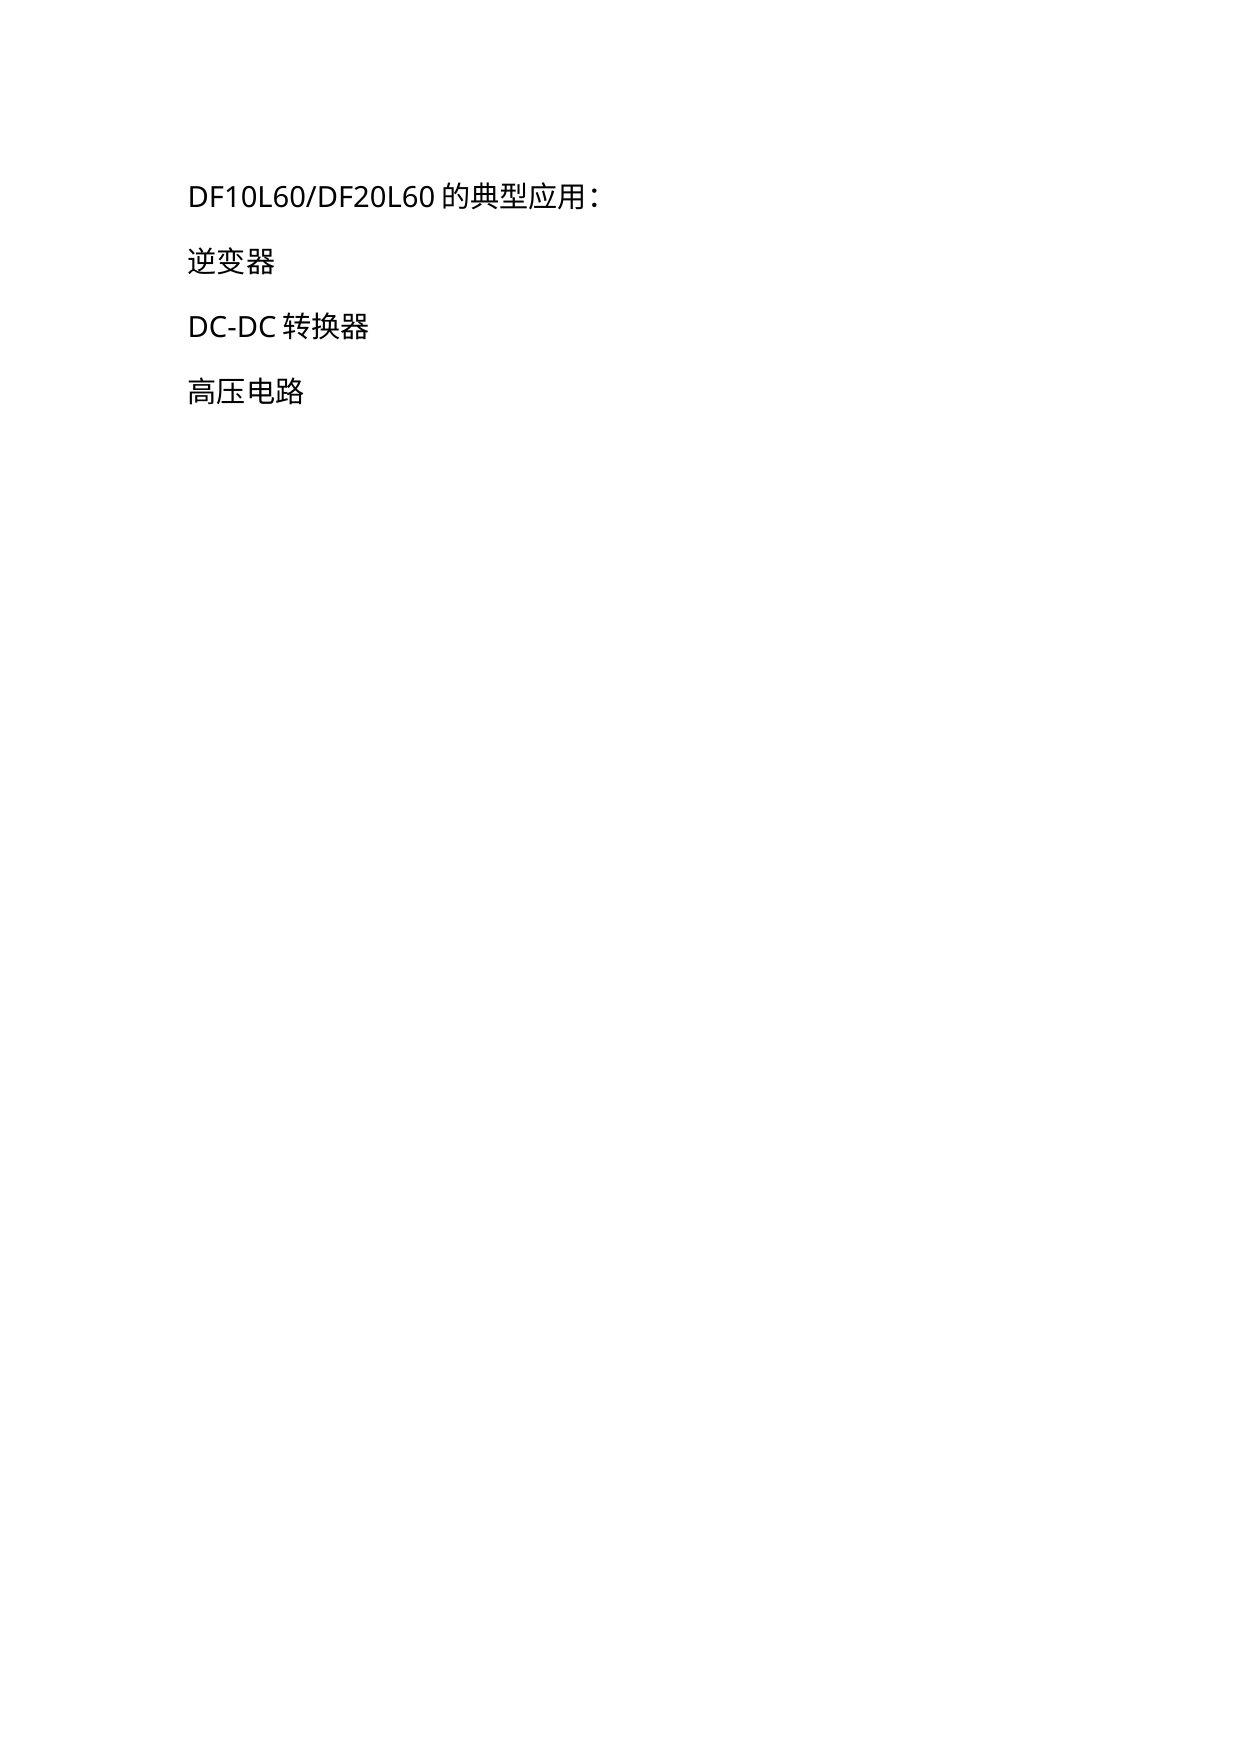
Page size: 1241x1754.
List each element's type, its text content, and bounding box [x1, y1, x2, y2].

text DC-DC转换器 [187, 292, 1053, 357]
text 高压电路 [187, 357, 1053, 422]
text 逆变器 [187, 227, 1053, 292]
text DF10L60/DF20L60的典型应用： [187, 162, 1053, 227]
